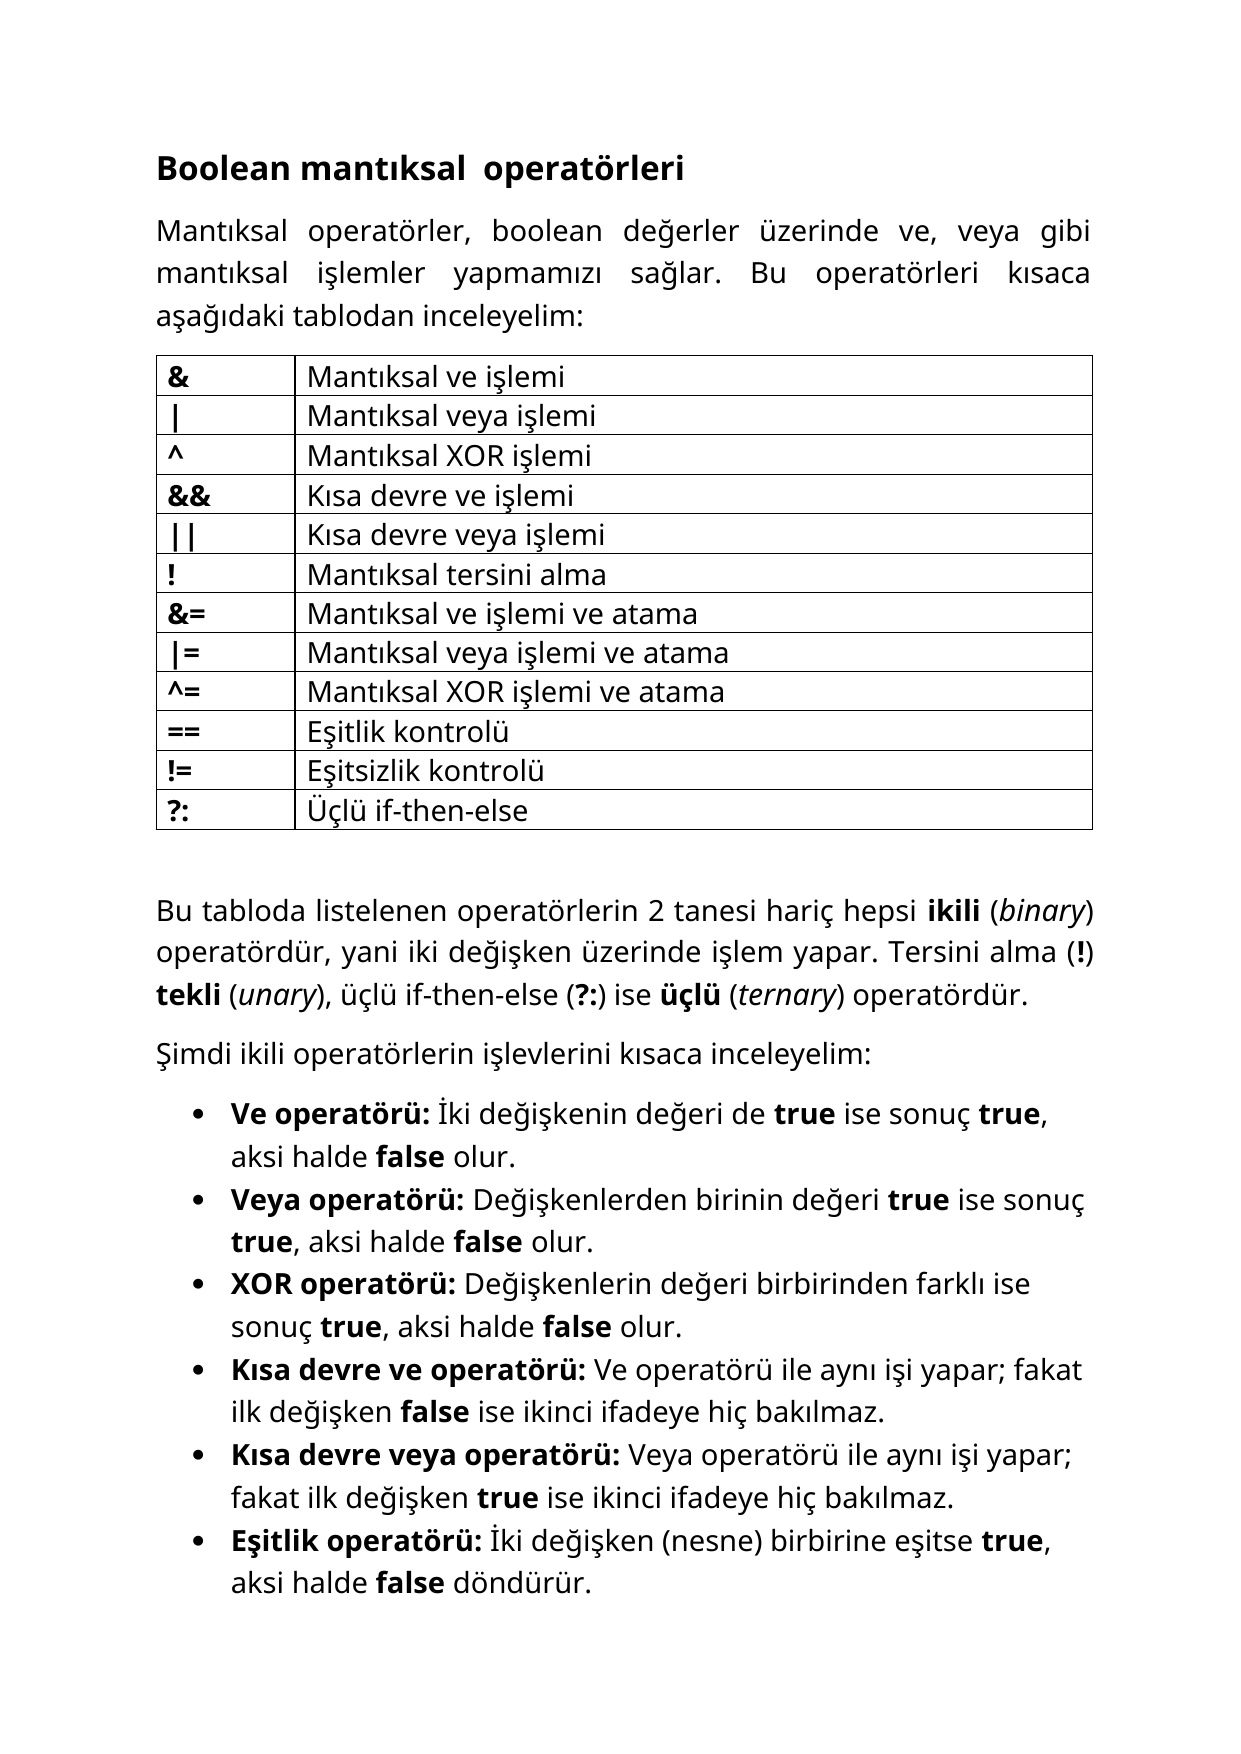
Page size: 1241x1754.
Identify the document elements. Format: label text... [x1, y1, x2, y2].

table_cell Üçlü if-then-else [296, 790, 1092, 828]
table_cell Mantıksal veya işlemi [296, 396, 1092, 434]
table_cell Mantıksal XOR işlemi [296, 435, 1092, 474]
text Bu tabloda listelenen operatörlerin 2 tanesi hariç hepsi ikili (binary) operatördür, yani iki değişken üzerinde işlem yapar. Tersini alma (!) tekli (unary), üçlü if-then-else (?:) ise üçlü (ternary) operatördür. [156, 889, 1093, 1014]
list Eşitlik operatörü: İki değişken (nesne) birbirine eşitse true, aksi halde false döndürür. [193, 1520, 1093, 1602]
table_cell &= [157, 593, 294, 632]
table_cell Eşitsizlik kontrolü [296, 751, 1092, 789]
table_cell != [157, 751, 294, 789]
table_cell | [157, 396, 294, 434]
table_cell Mantıksal ve işlemi ve atama [296, 593, 1092, 632]
table_cell Mantıksal tersini alma [296, 554, 1092, 592]
list Ve operatörü: İki değişkenin değeri de true ise sonuç true, aksi halde false olur. [193, 1093, 1093, 1176]
table_cell ^ [157, 435, 294, 474]
table_cell == [157, 711, 294, 749]
table_header Mantıksal ve işlemi [296, 356, 1092, 394]
list Veya operatörü: Değişkenlerden birinin değeri true ise sonuç true, aksi halde false olur. [193, 1179, 1093, 1261]
table_cell ?: [157, 790, 294, 828]
subtitle Boolean mantıksal operatörleri [156, 146, 1105, 189]
table_cell ! [157, 554, 294, 592]
text Mantıksal operatörler, boolean değerler üzerinde ve, veya gibi mantıksal işlemler yapmamızı sağlar. Bu operatörleri kısaca aşağıdaki tablodan inceleyelim: [156, 210, 1092, 335]
table_header & [157, 356, 294, 394]
table_cell || [157, 514, 294, 553]
table_cell && [157, 475, 294, 513]
table_cell Kısa devre veya işlemi [296, 514, 1092, 553]
table_cell |= [157, 633, 294, 671]
table_cell Kısa devre ve işlemi [296, 475, 1092, 513]
table_cell ^= [157, 672, 294, 710]
text Şimdi ikili operatörlerin işlevlerini kısaca inceleyelim: [156, 1033, 1105, 1073]
list XOR operatörü: Değişkenlerin değeri birbirinden farklı ise sonuç true, aksi halde false olur. [193, 1263, 1094, 1346]
table_cell Mantıksal veya işlemi ve atama [296, 633, 1092, 671]
table_cell Mantıksal XOR işlemi ve atama [296, 672, 1092, 710]
list Kısa devre ve operatörü: Ve operatörü ile aynı işi yapar; fakat ilk değişken false ise ikinci ifadeye hiç bakılmaz. [193, 1349, 1093, 1431]
list Kısa devre veya operatörü: Veya operatörü ile aynı işi yapar; fakat ilk değişken true ise ikinci ifadeye hiç bakılmaz. [193, 1434, 1093, 1517]
table_cell Eşitlik kontrolü [296, 711, 1092, 749]
